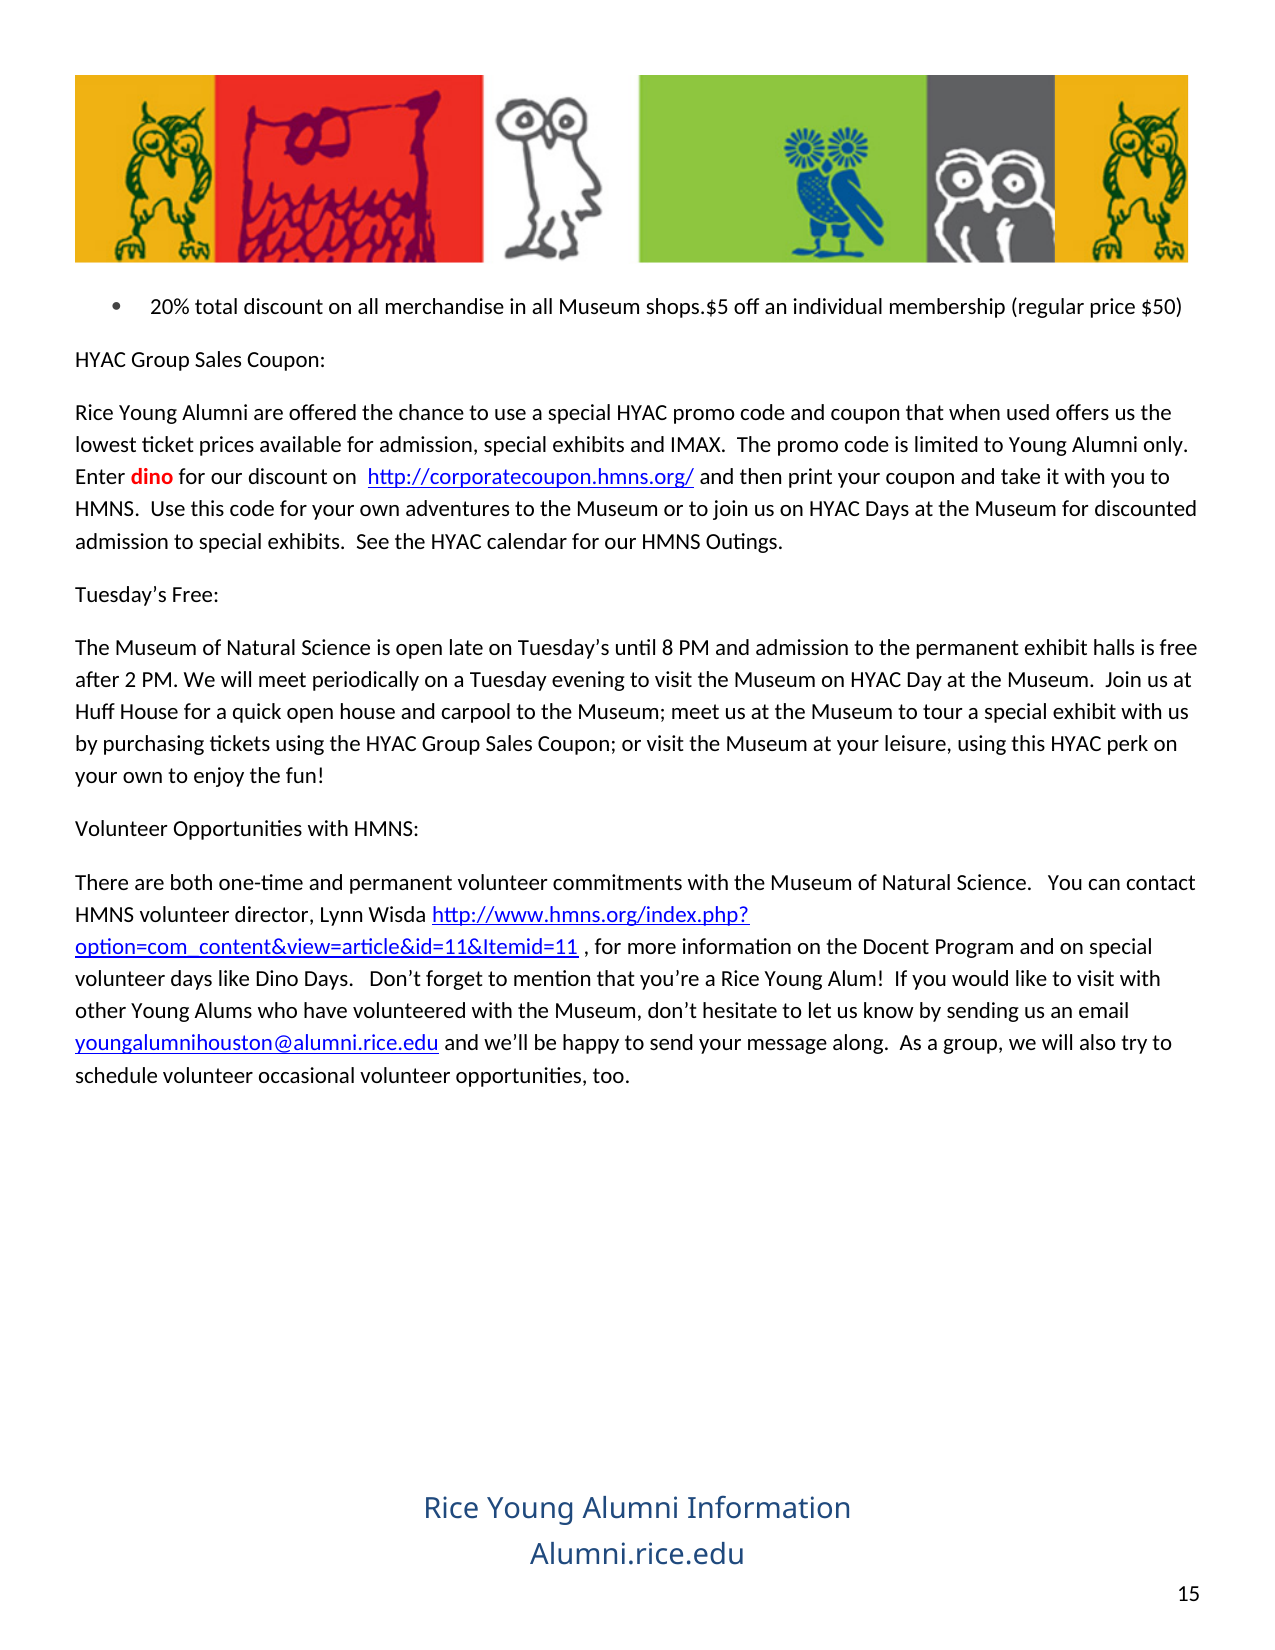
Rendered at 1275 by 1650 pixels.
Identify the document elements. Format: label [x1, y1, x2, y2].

picture [75, 75, 1189, 264]
